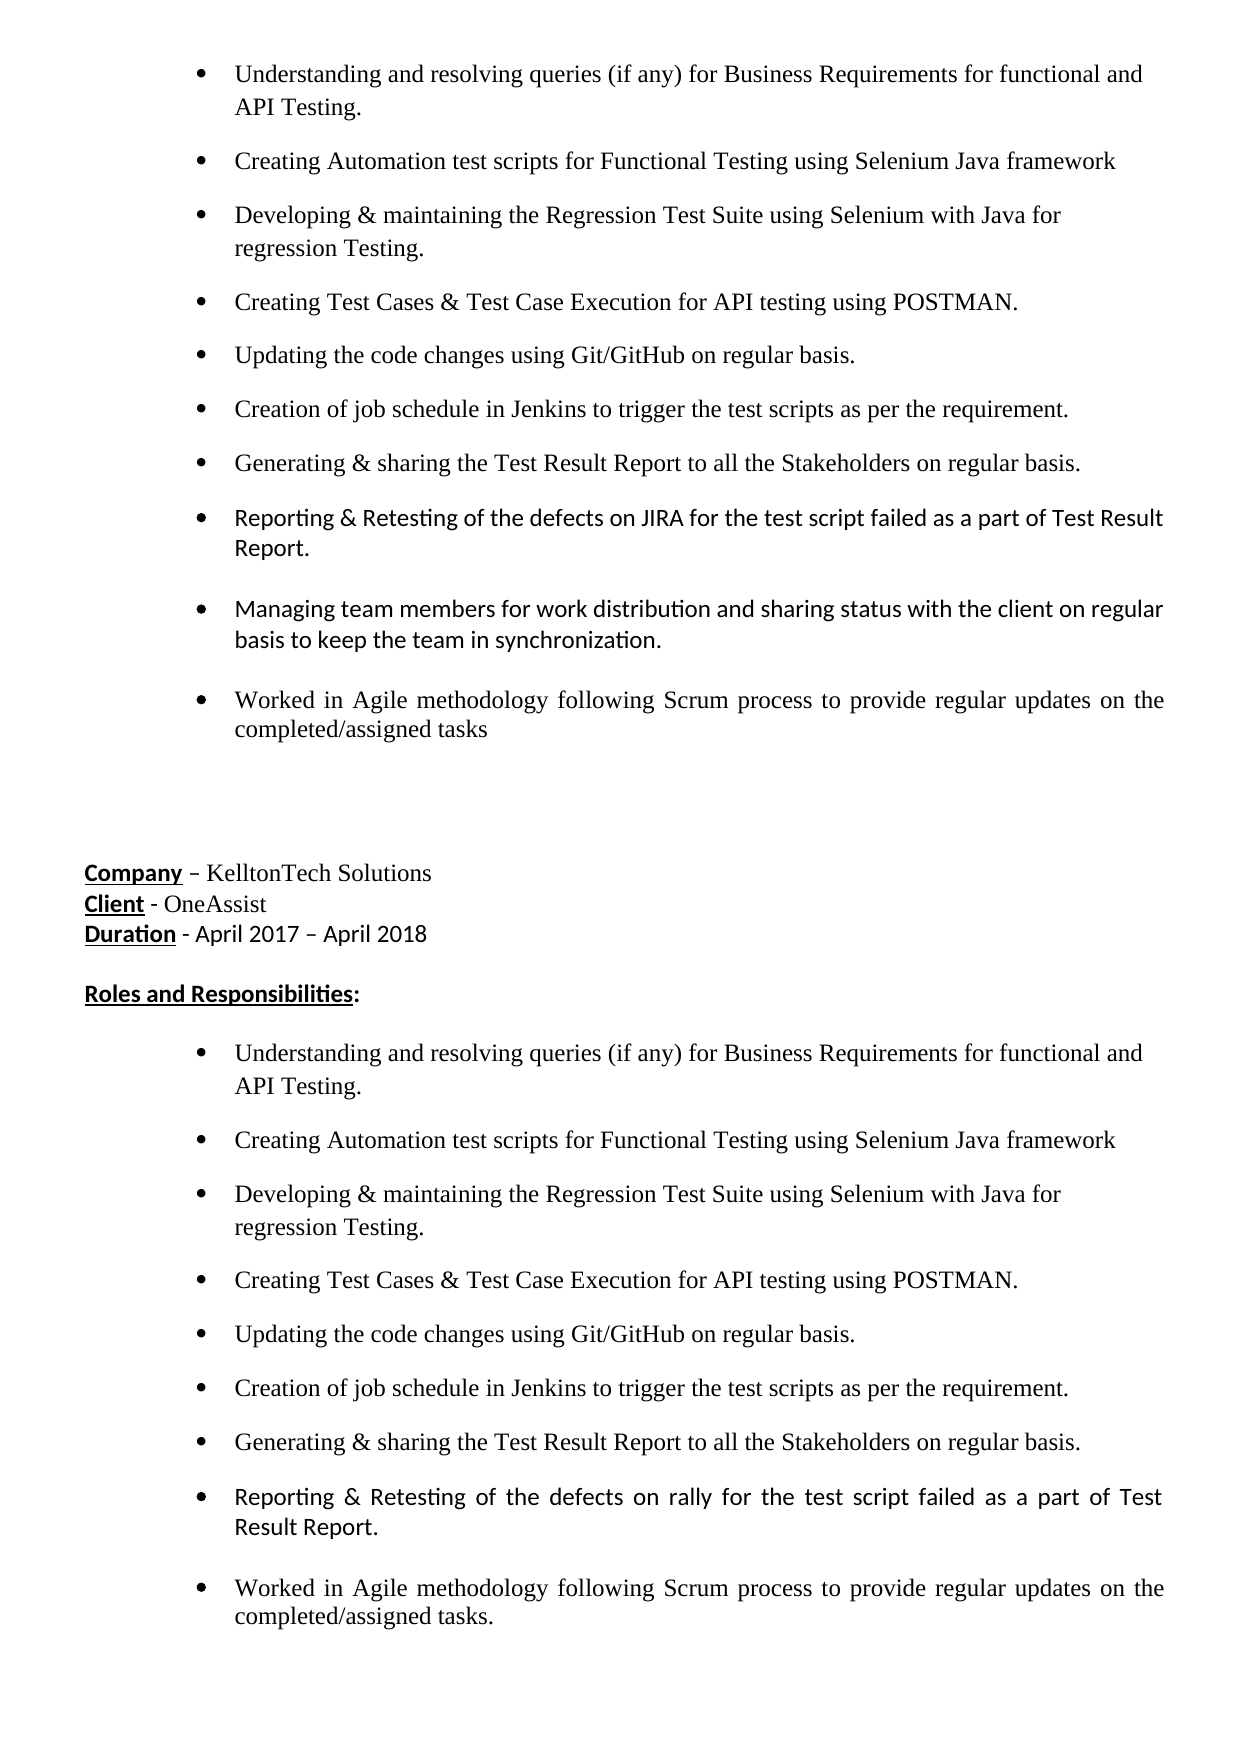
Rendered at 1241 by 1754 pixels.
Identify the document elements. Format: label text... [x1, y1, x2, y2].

list Developing & maintaining the Regression Test Suite using Selenium with Java for regression Testing. [197, 200, 1165, 262]
list Updating the code changes using Git/GitHub on regular basis. [197, 1319, 1165, 1348]
text Client - OneAssist [84, 888, 1165, 919]
list Creating Test Cases & Test Case Execution for API testing using POSTMAN. [197, 1266, 1165, 1294]
list Developing & maintaining the Regression Test Suite using Selenium with Java for regression Testing. [197, 1179, 1165, 1241]
list Understanding and resolving queries (if any) for Business Requirements for functional and API Testing. [197, 59, 1165, 121]
text Roles and Responsibilities: [84, 978, 1165, 1009]
list Creating Automation test scripts for Functional Testing using Selenium Java framework [197, 1125, 1165, 1154]
list Worked in Agile methodology following Scrum process to provide regular updates on the completed/assigned tasks [197, 685, 1165, 743]
list Updating the code changes using Git/GitHub on regular basis. [197, 341, 1165, 369]
list Creation of job schedule in Jenkins to trigger the test scripts as per the requirement. [197, 394, 1165, 423]
list Generating & sharing the Test Result Report to all the Stakeholders on regular basis. [197, 448, 1165, 477]
list Creating Automation test scripts for Functional Testing using Selenium Java framework [197, 146, 1165, 175]
list Understanding and resolving queries (if any) for Business Requirements for functional and API Testing. [197, 1038, 1165, 1100]
list Creation of job schedule in Jenkins to trigger the test scripts as per the requirement. [197, 1373, 1165, 1402]
list Generating & sharing the Test Result Report to all the Stakeholders on regular basis. [197, 1427, 1165, 1456]
text Company – KelltonTech Solutions [84, 858, 1165, 888]
list Reporting & Retesting of the defects on rally for the test script failed as a part of Test Result Report. [197, 1481, 1165, 1542]
text Duration - April 2017 – April 2018 [84, 919, 1165, 949]
list Worked in Agile methodology following Scrum process to provide regular updates on the completed/assigned tasks. [197, 1573, 1165, 1630]
list Managing team members for work distribution and sharing status with the client on regular basis to keep the team in synchronization. [197, 594, 1165, 655]
list Creating Test Cases & Test Case Execution for API testing using POSTMAN. [197, 287, 1165, 315]
list Reporting & Retesting of the defects on JIRA for the test script failed as a part of Test Result Report. [197, 502, 1165, 563]
